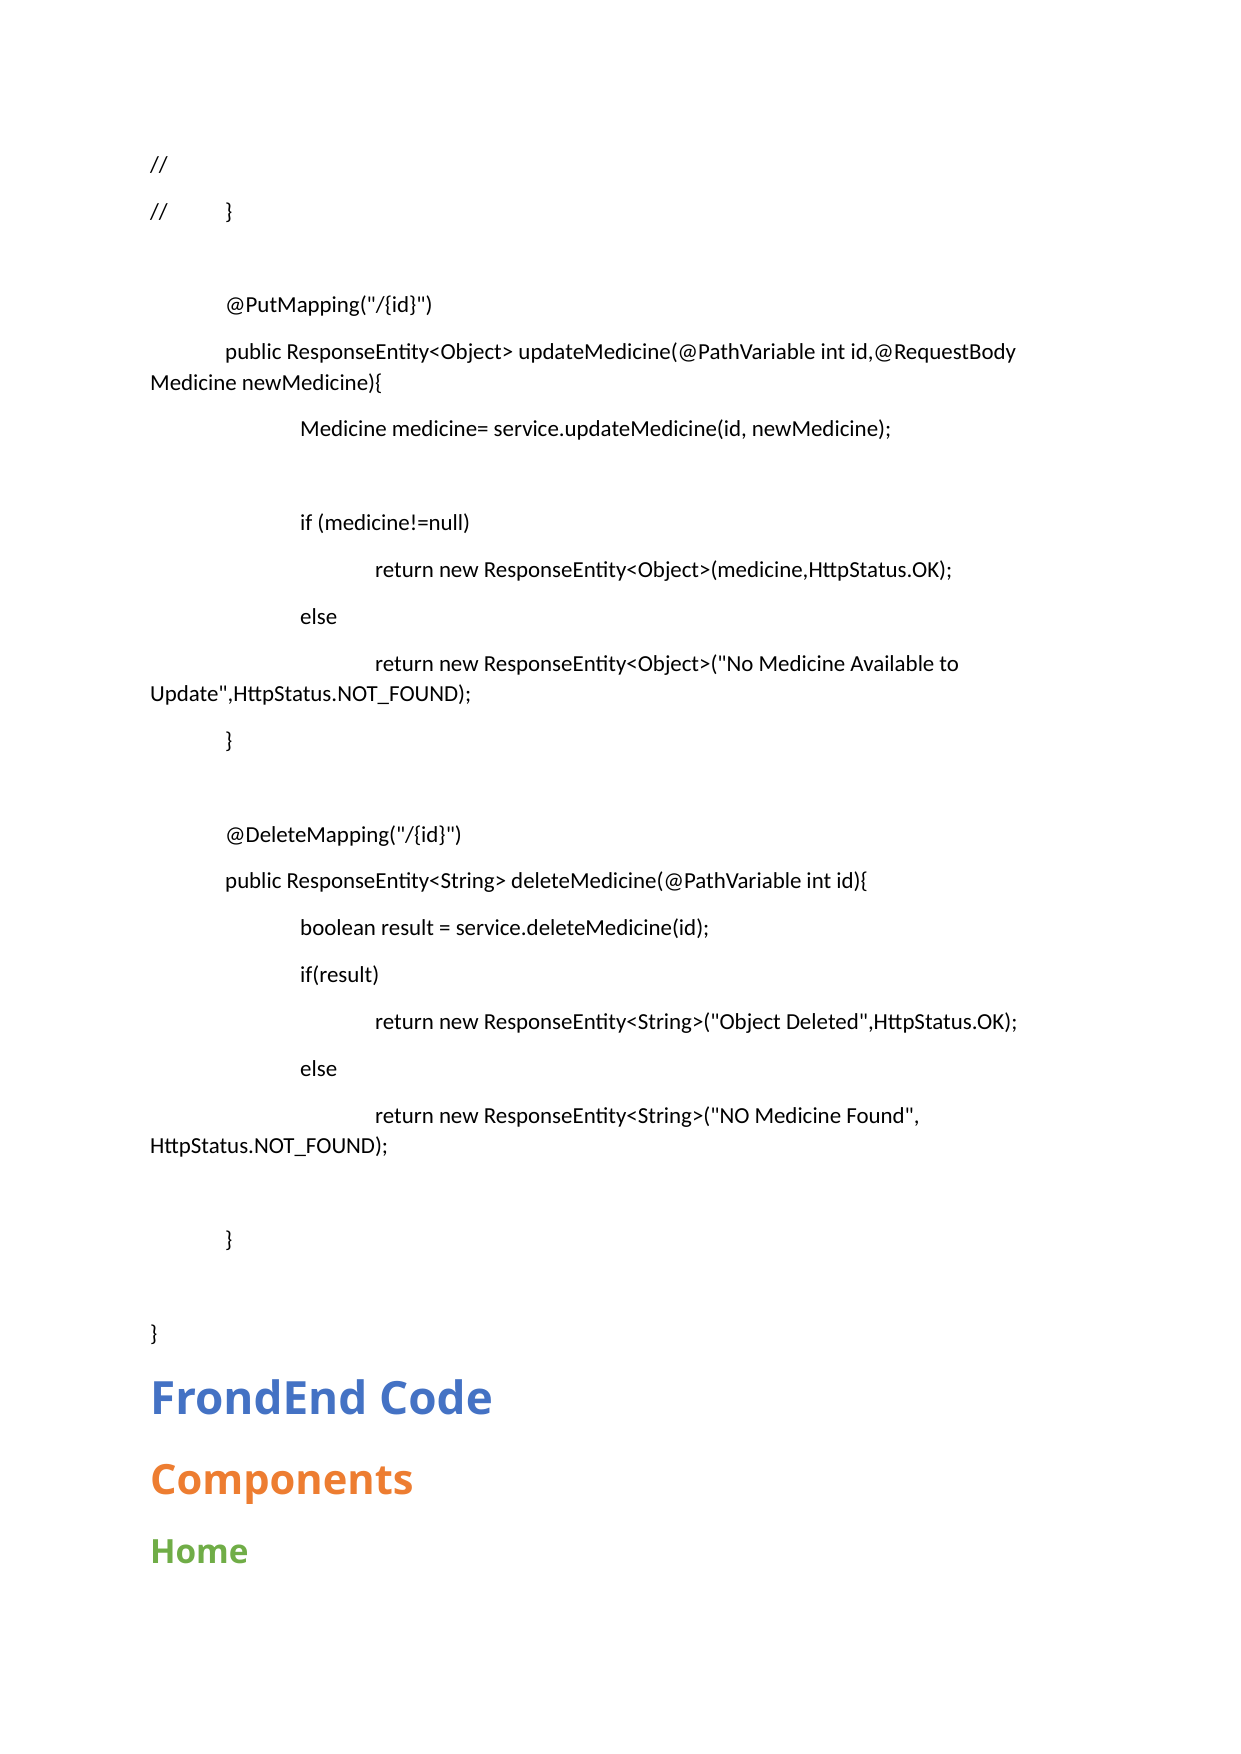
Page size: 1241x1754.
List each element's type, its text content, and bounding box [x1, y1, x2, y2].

text // [150, 150, 1090, 178]
text Home [150, 1527, 1090, 1573]
text } [150, 1225, 1090, 1253]
text FrondEnd Code [150, 1366, 1090, 1428]
text } [150, 1319, 1090, 1347]
text boolean result = service.deleteMedicine(id); [150, 913, 1090, 942]
text if(result) [150, 960, 1090, 988]
text Components [150, 1449, 1090, 1506]
text @PutMapping("/{id}") [150, 291, 1090, 319]
text if (medicine!=null) [150, 508, 1090, 536]
text return new ResponseEntity<String>("Object Deleted",HttpStatus.OK); [150, 1007, 1090, 1035]
text else [150, 602, 1090, 630]
text public ResponseEntity<String> deleteMedicine(@PathVariable int id){ [150, 867, 1090, 895]
text return new ResponseEntity<String>("NO Medicine Found", HttpStatus.NOT_FOUND); [150, 1101, 1090, 1159]
text else [150, 1054, 1090, 1082]
text return new ResponseEntity<Object>("No Medicine Available to Update",HttpStatus.NOT_FOUND); [150, 649, 1090, 707]
text } [150, 726, 1090, 754]
text return new ResponseEntity<Object>(medicine,HttpStatus.OK); [150, 555, 1090, 583]
text Medicine medicine= service.updateMedicine(id, newMedicine); [150, 414, 1090, 443]
text @DeleteMapping("/{id}") [150, 820, 1090, 848]
text public ResponseEntity<Object> updateMedicine(@PathVariable int id,@RequestBody Medicine newMedicine){ [150, 337, 1090, 396]
text // } [150, 197, 1090, 225]
